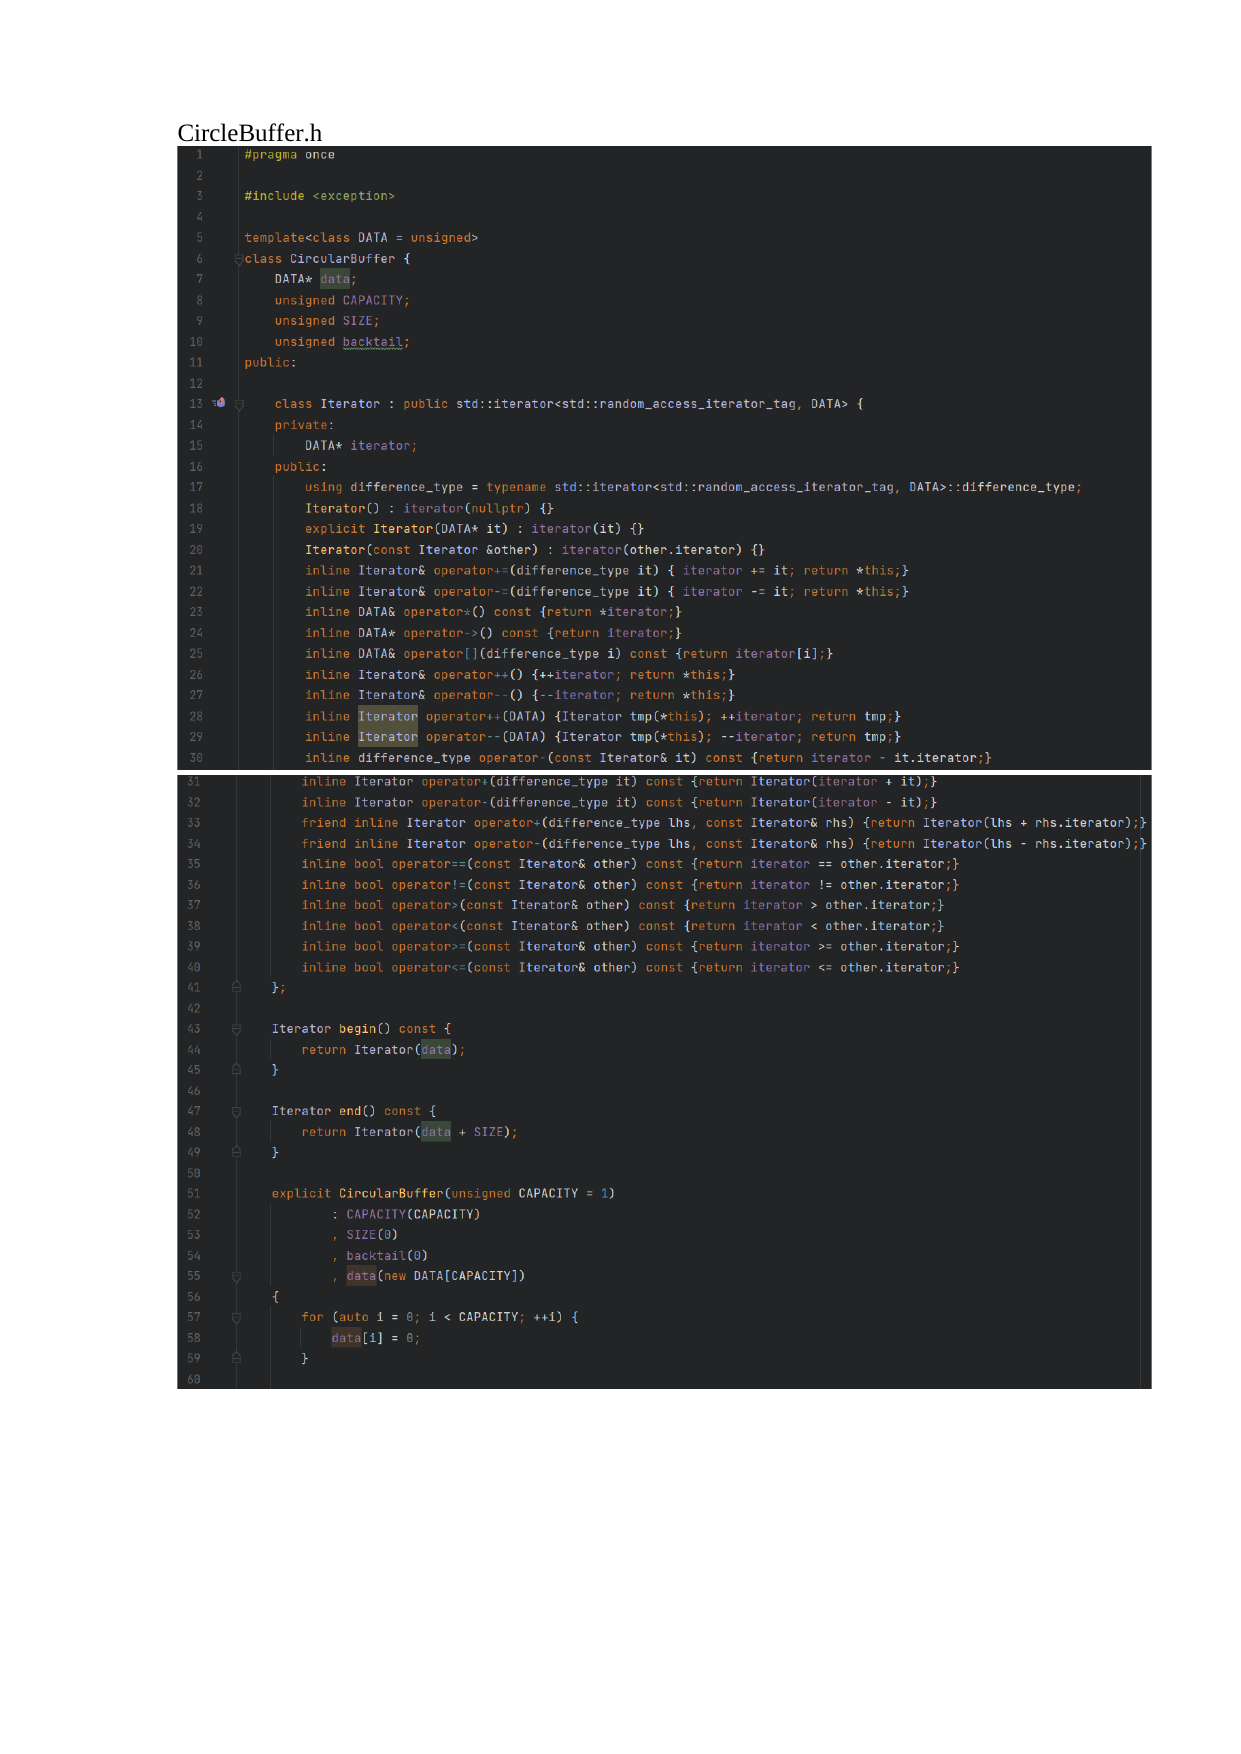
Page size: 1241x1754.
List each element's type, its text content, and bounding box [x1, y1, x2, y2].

picture [177, 146, 1152, 770]
text CircleBuffer.h [177, 118, 1152, 146]
picture [177, 775, 1152, 1389]
